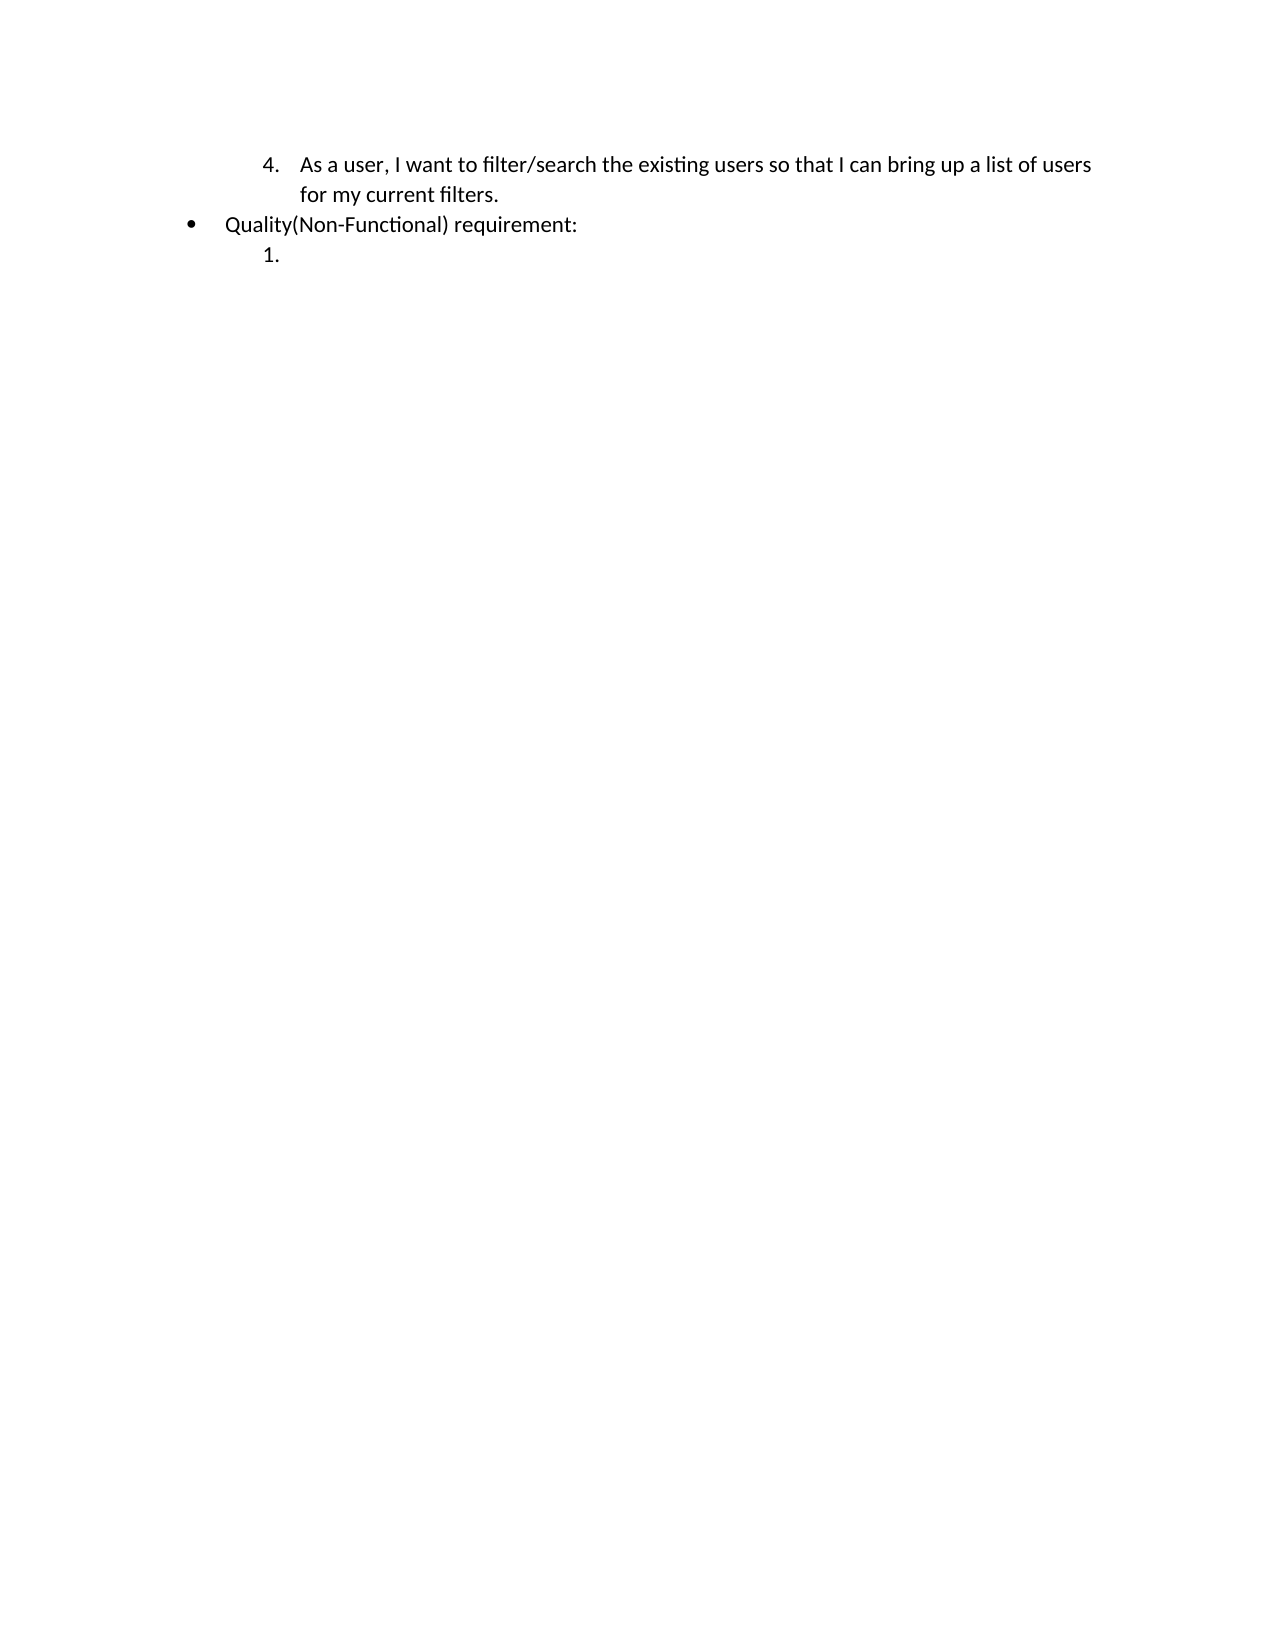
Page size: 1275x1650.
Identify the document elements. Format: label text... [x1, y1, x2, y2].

list Quality(Non-Functional) requirement: [187, 210, 1125, 238]
list As a user, I want to filter/search the existing users so that I can bring up a list of users for my current filters. [262, 150, 1125, 208]
